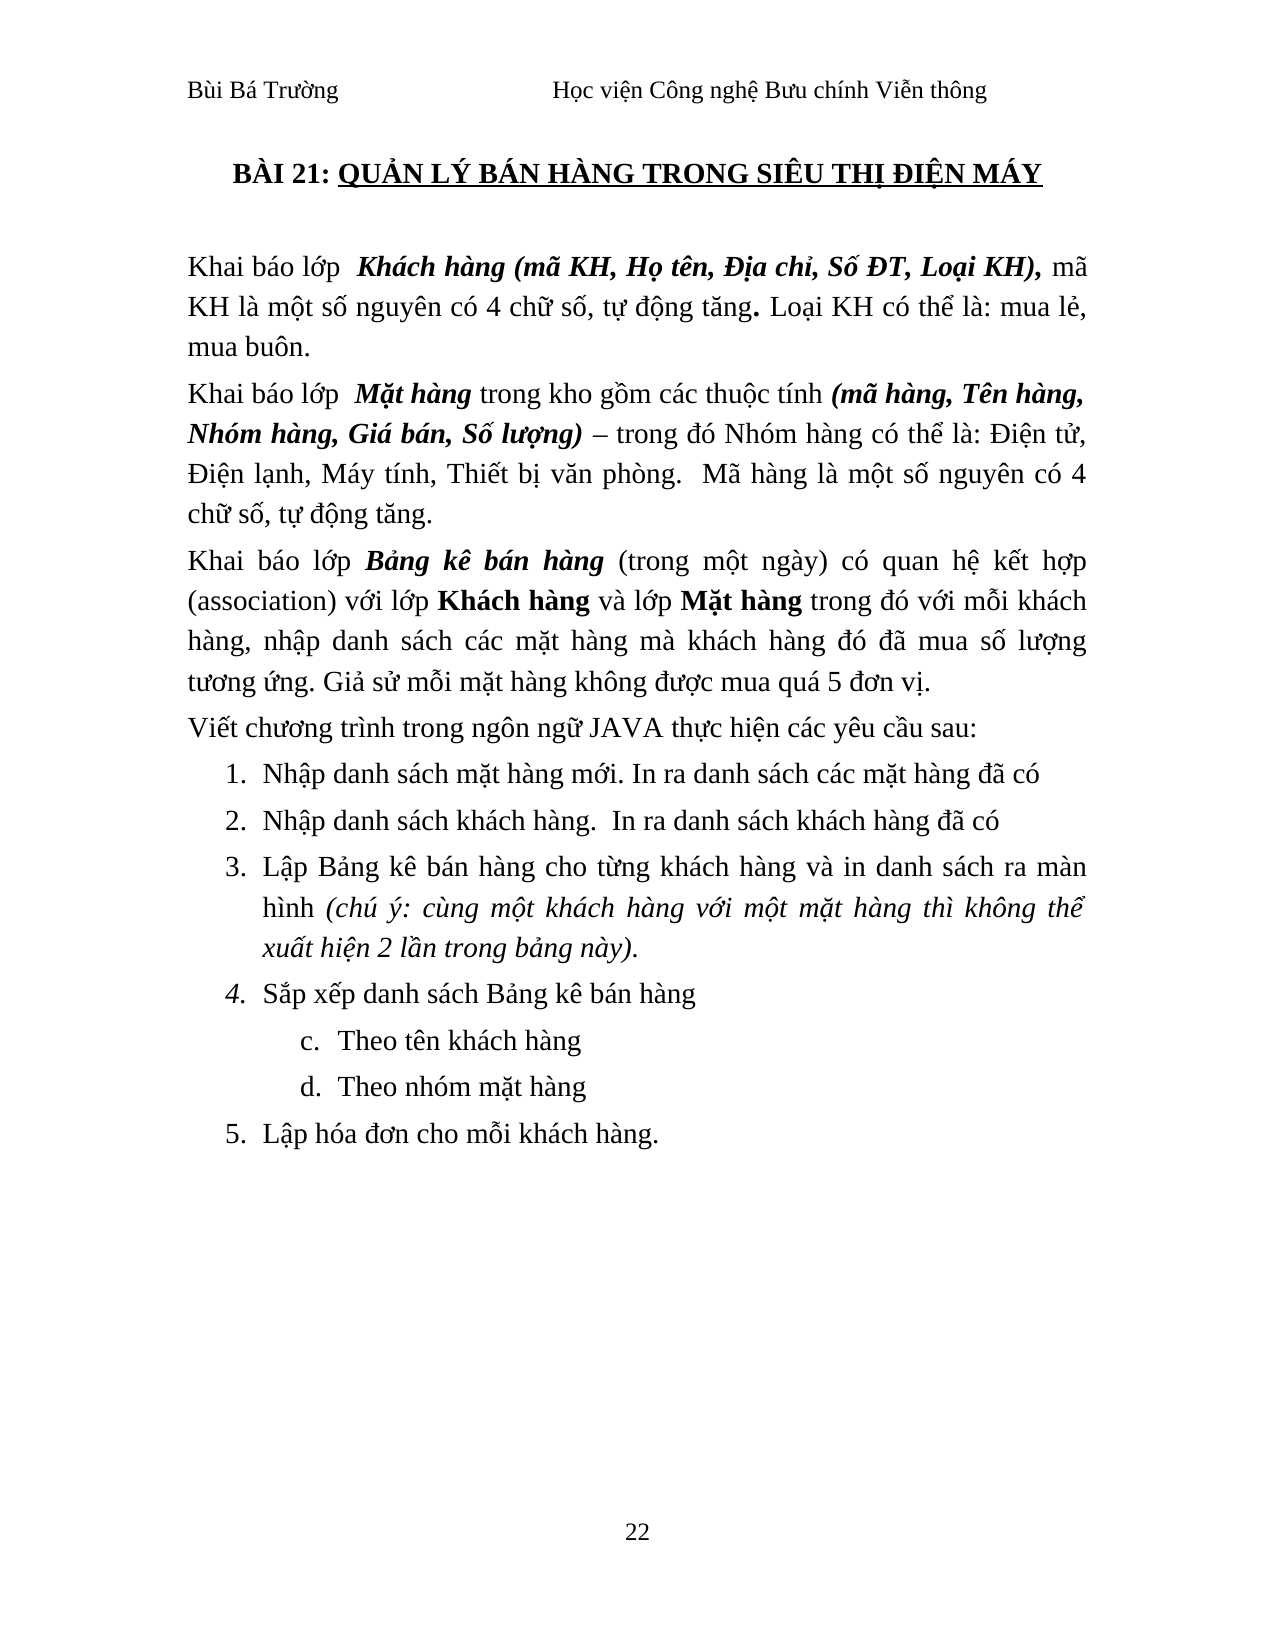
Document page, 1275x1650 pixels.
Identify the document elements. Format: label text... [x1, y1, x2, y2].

text Khai báo lớp Mặt hàng trong kho gồm các thuộc tính (mã hàng, Tên hàng, Nhóm hàng, Giá bán, Số lượng) – trong đó Nhóm hàng có thể là: Điện tử, Điện lạnh, Máy tính, Thiết bị văn phòng. Mã hàng là một số nguyên có 4 chữ số, tự động tăng. [187, 376, 1087, 530]
text Viết chương trình trong ngôn ngữ JAVA thực hiện các yêu cầu sau: [187, 710, 1087, 744]
text Khai báo lớp Khách hàng (mã KH, Họ tên, Địa chỉ, Số ĐT, Loại KH), mã KH là một số nguyên có 4 chữ số, tự động tăng. Loại KH có thể là: mua lẻ, mua buôn. [187, 249, 1087, 363]
list Nhập danh sách mặt hàng mới. In ra danh sách các mặt hàng đã có [225, 757, 1087, 790]
list Sắp xếp danh sách Bảng kê bán hàng [225, 976, 1087, 1010]
list Lập Bảng kê bán hàng cho từng khách hàng và in danh sách ra màn hình (chú ý: cùng một khách hàng với một mặt hàng thì không thể xuất hiện 2 lần trong bảng này). [225, 849, 1087, 963]
text BÀI 21: QUẢN LÝ BÁN HÀNG TRONG SIÊU THỊ ĐIỆN MÁY [187, 156, 1087, 190]
text Khai báo lớp Bảng kê bán hàng (trong một ngày) có quan hệ kết hợp (association) với lớp Khách hàng và lớp Mặt hàng trong đó với mỗi khách hàng, nhập danh sách các mặt hàng mà khách hàng đó đã mua số lượng tương ứng. Giả sử mỗi mặt hàng không được mua quá 5 đơn vị. [187, 543, 1087, 697]
list Theo nhóm mặt hàng [300, 1069, 1087, 1103]
list Theo tên khách hàng [300, 1023, 1087, 1056]
list Nhập danh sách khách hàng. In ra danh sách khách hàng đã có [225, 803, 1087, 837]
list Lập hóa đơn cho mỗi khách hàng. [225, 1116, 1087, 1149]
